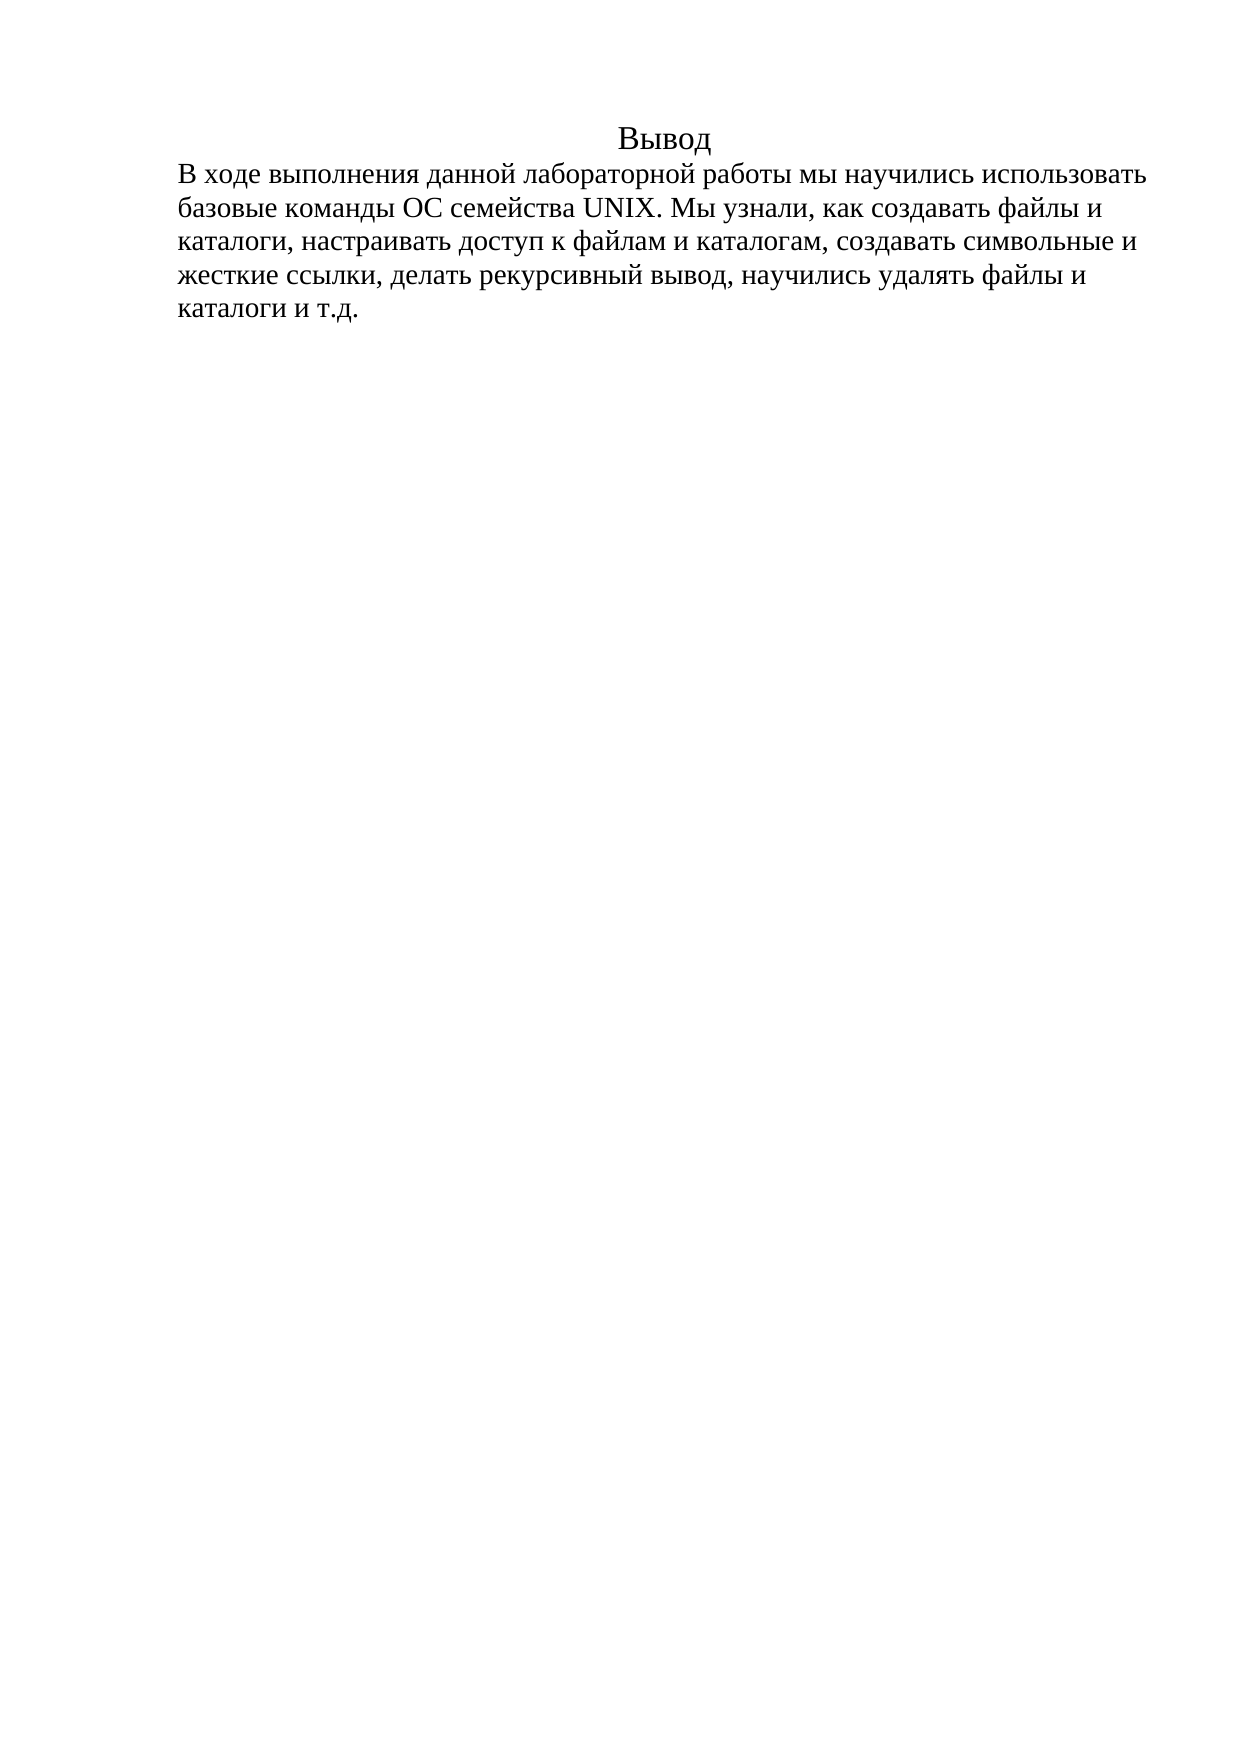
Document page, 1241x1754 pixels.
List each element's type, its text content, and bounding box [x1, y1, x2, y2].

text Вывод [177, 118, 1152, 156]
text В ходе выполнения данной лабораторной работы мы научились использовать базовые команды OC семейства UNIX. Мы узнали, как создавать файлы и каталоги, настраивать доступ к файлам и каталогам, создавать символьные и жесткие ссылки, делать рекурсивный вывод, научились удалять файлы и каталоги и т.д. [177, 156, 1152, 324]
